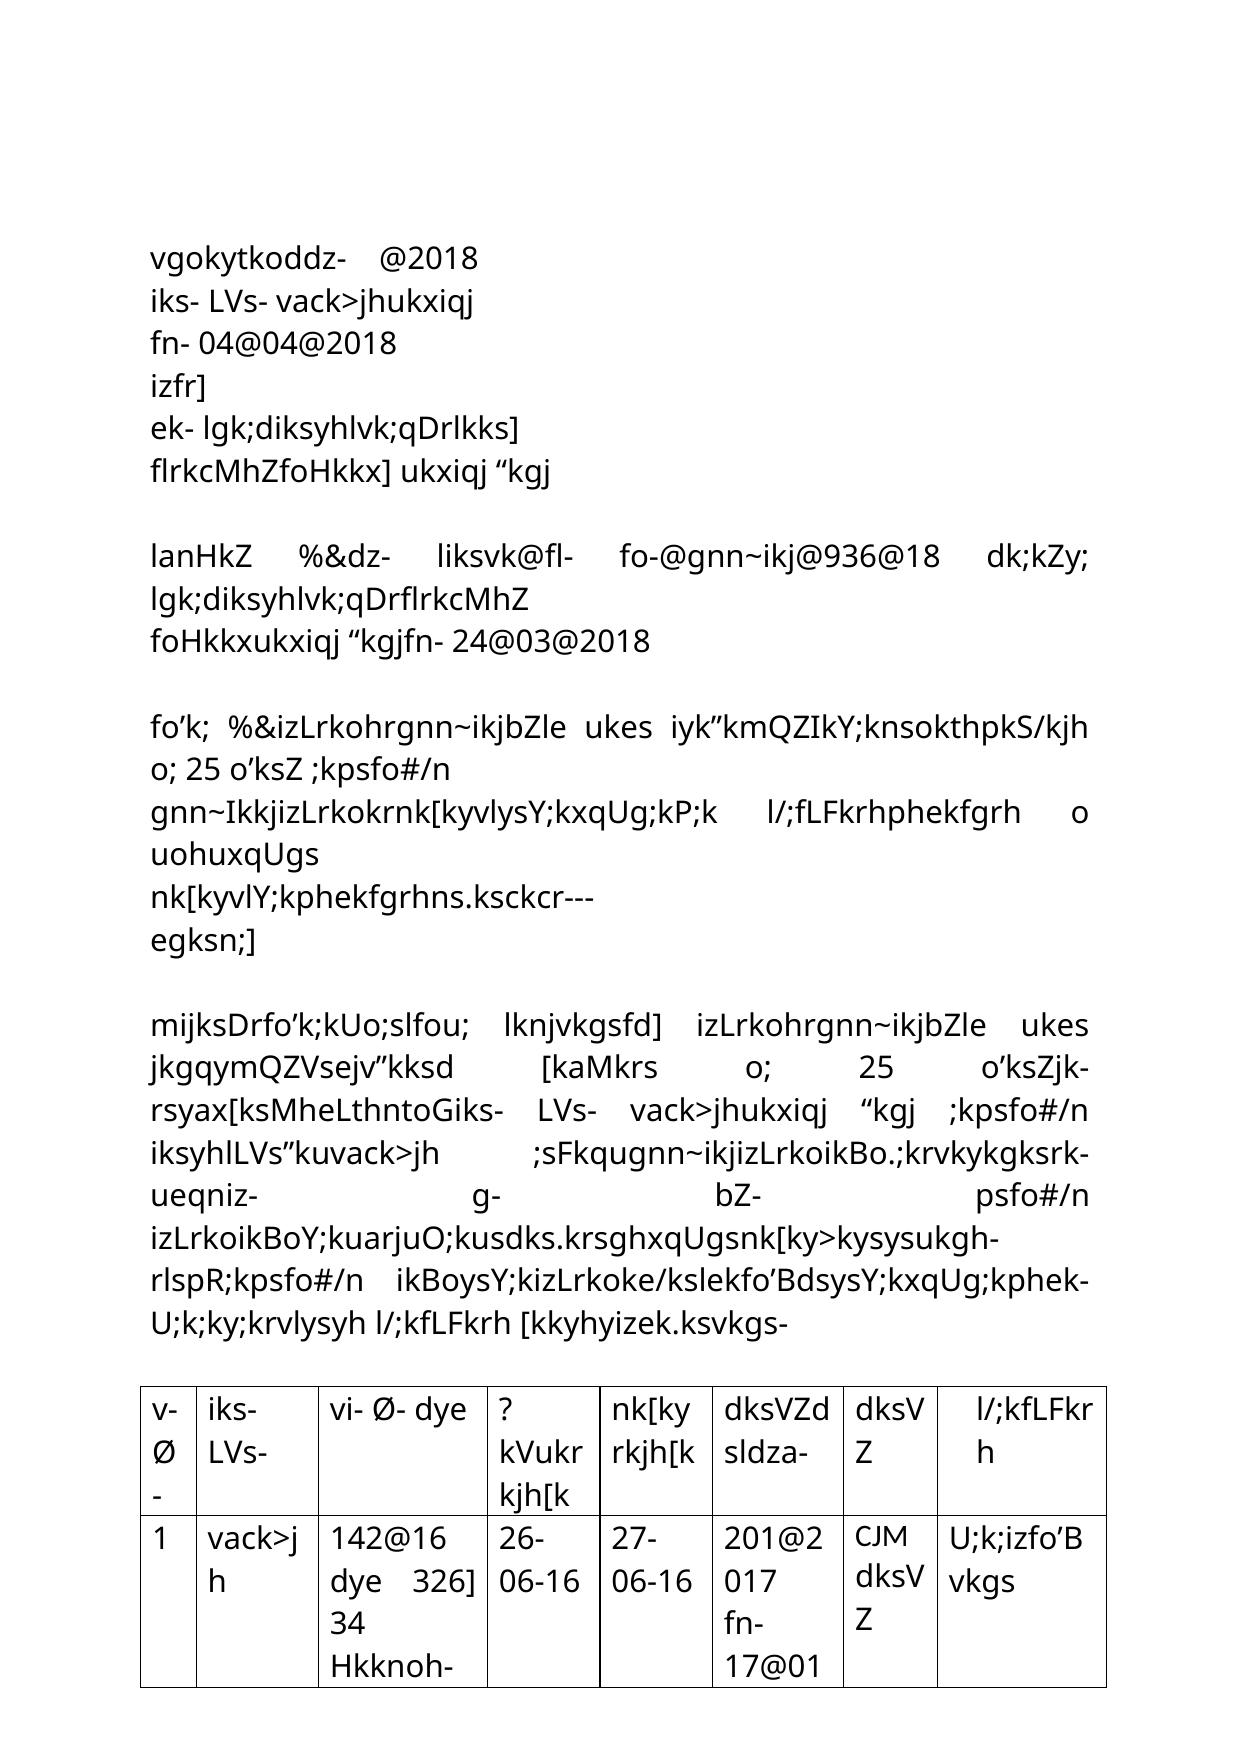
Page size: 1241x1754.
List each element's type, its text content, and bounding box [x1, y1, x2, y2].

table_cell 26-06-16 [488, 1516, 599, 1687]
table_header l/;kfLFkrh [938, 1387, 1106, 1515]
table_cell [319, 1516, 487, 1687]
table_header dksVZ [844, 1387, 937, 1515]
table_header vi- Ø- dye [319, 1387, 487, 1515]
text ek- lgk;diksyhlvk;qDrlkks] [150, 406, 1090, 449]
text fn- 04@04@2018 [150, 321, 1090, 364]
table_header iks-LVs- [197, 1387, 318, 1515]
text flrkcMhZfoHkkx] ukxiqj “kgj [150, 449, 1090, 492]
table_header ?kVukrkjh[k [488, 1387, 599, 1515]
text fo’k; %&izLrkohrgnn~ikjbZle ukes iyk”kmQZIkY;knsokthpkS/kjh o; 25 o’ksZ ;kpsfo#/n [150, 704, 1090, 790]
table_header nk[ky rkjh[k [601, 1387, 712, 1515]
text izfr] [150, 364, 1090, 406]
table_header v-Ø- [141, 1387, 196, 1515]
table_cell 27-06-16 [601, 1516, 712, 1687]
table_cell U;k;izfo’Bvkgs [938, 1516, 1106, 1687]
text vgokytkoddz- @2018 [150, 236, 1090, 278]
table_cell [713, 1516, 843, 1687]
table_cell vack>jh [197, 1516, 318, 1687]
table_header dksVZdsldza- [713, 1387, 843, 1515]
table_cell CJM dksVZ [844, 1516, 937, 1687]
text egksn;] [150, 918, 1090, 960]
text iks- LVs- vack>jhukxiqj [150, 278, 1090, 321]
text gnn~IkkjizLrkokrnk[kyvlysY;kxqUg;kP;k l/;fLFkrhphekfgrh o uohuxqUgs [150, 790, 1090, 875]
text nk[kyvlY;kphekfgrhns.ksckcr--- [150, 875, 1090, 918]
table_cell 1 [141, 1516, 196, 1687]
text foHkkxukxiqj “kgjfn- 24@03@2018 [150, 619, 1090, 662]
text lanHkZ %&dz- liksvk@fl- fo-@gnn~ikj@936@18 dk;kZy; lgk;diksyhlvk;qDrflrkcMhZ [150, 534, 1090, 619]
text mijksDrfo’k;kUo;slfou; lknjvkgsfd] izLrkohrgnn~ikjbZle ukes jkgqymQZVsejv”kksd [kaMkrs o; 25 o’ksZjk- rsyax[ksMheLthntoGiks- LVs- vack>jhukxiqj “kgj ;kpsfo#/n iksyhlLVs”kuvack>jh ;sFkqugnn~ikjizLrkoikBo.;krvkykgksrk- ueqniz- g- bZ- psfo#/n izLrkoikBoY;kuarjuO;kusdks.krsghxqUgsnk[ky>kysysukgh- rlspR;kpsfo#/n ikBoysY;kizLrkoke/kslekfo’BdsysY;kxqUg;kphek- U;k;ky;krvlysyh l/;kfLFkrh [kkyhyizek.ksvkgs- [150, 1003, 1090, 1344]
